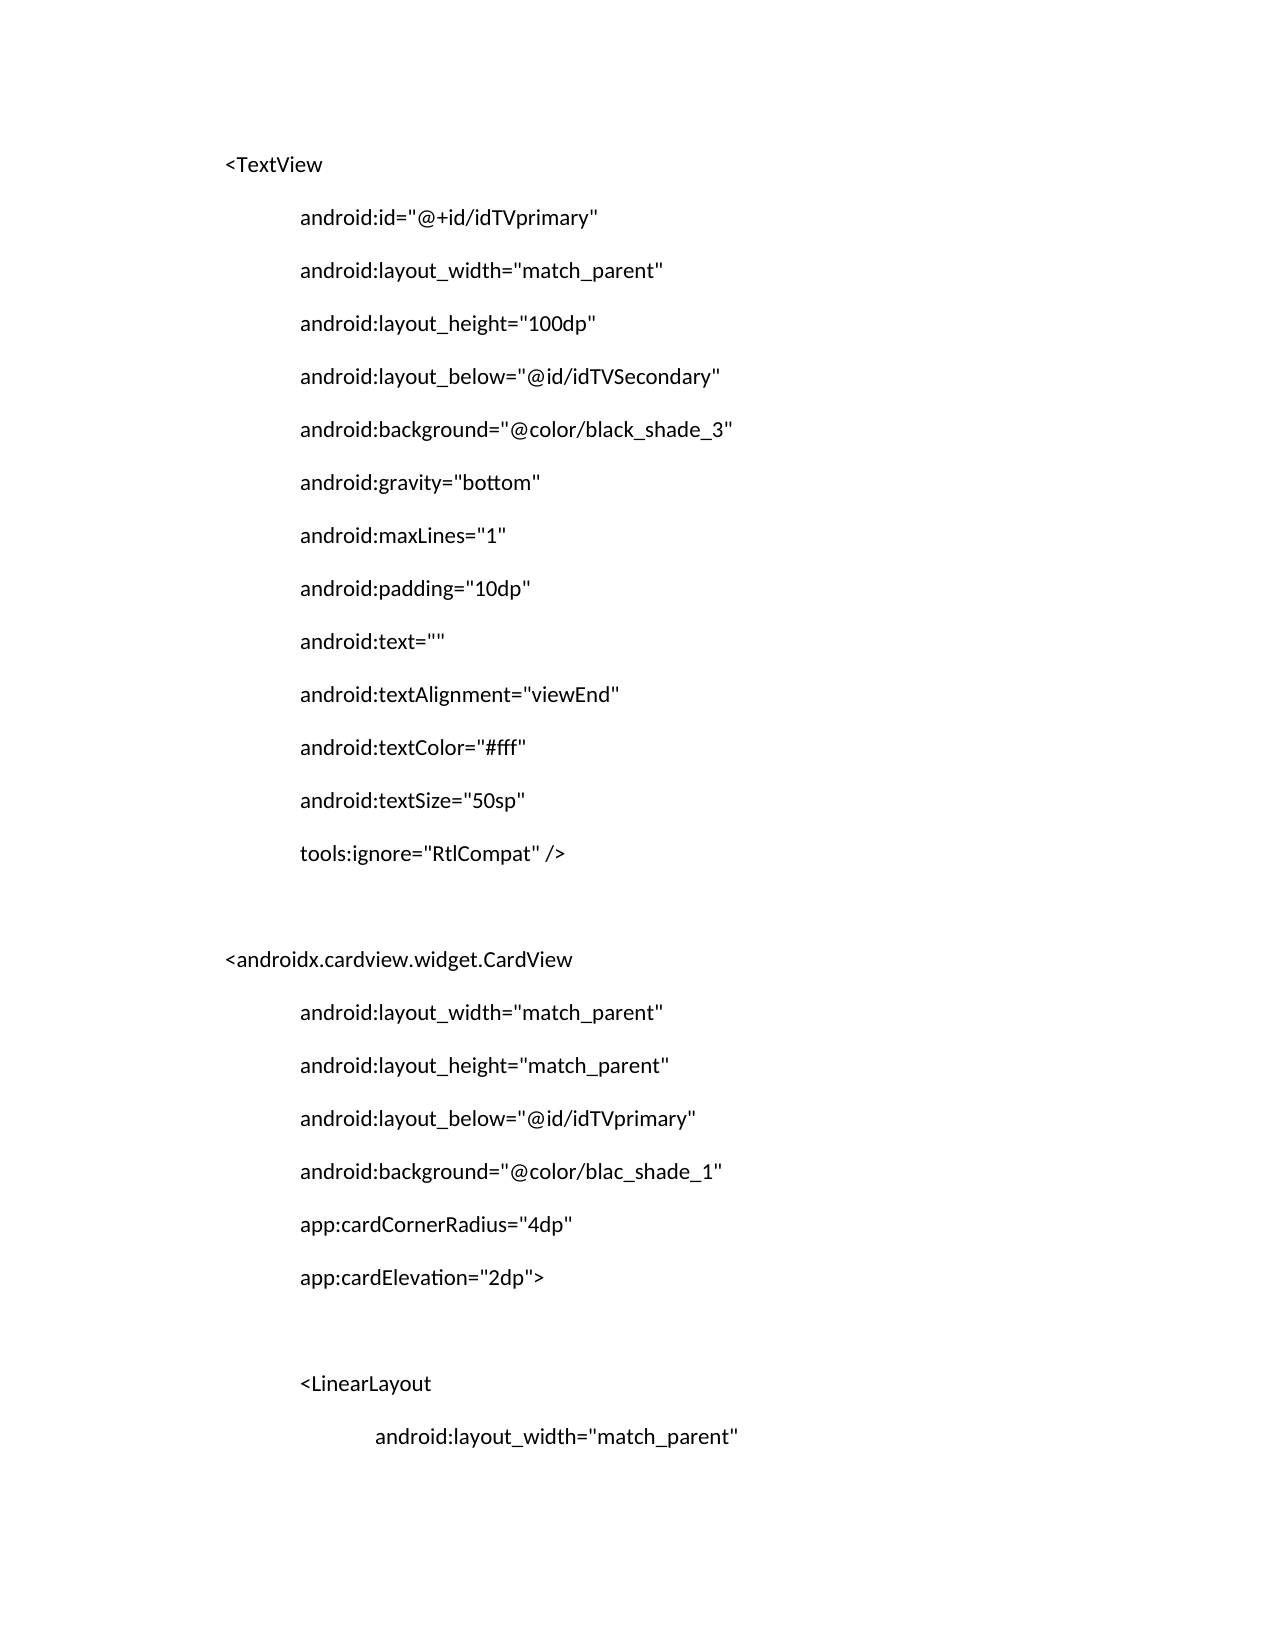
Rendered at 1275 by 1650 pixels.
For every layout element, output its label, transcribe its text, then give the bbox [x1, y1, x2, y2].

text android:layout_below="@id/idTVprimary" [150, 1104, 1125, 1132]
text android:textColor="#fff" [150, 733, 1125, 761]
text app:cardElevation="2dp"> [150, 1263, 1125, 1291]
text android:padding="10dp" [150, 574, 1125, 602]
text <androidx.cardview.widget.CardView [150, 945, 1125, 973]
text <LinearLayout [150, 1369, 1125, 1397]
text tools:ignore="RtlCompat" /> [150, 839, 1125, 867]
text <TextView [150, 150, 1125, 178]
text android:textSize="50sp" [150, 786, 1125, 814]
text android:layout_height="match_parent" [150, 1051, 1125, 1079]
text android:background="@color/black_shade_3" [150, 415, 1125, 443]
text android:layout_height="100dp" [150, 309, 1125, 337]
text android:layout_width="match_parent" [150, 256, 1125, 284]
text android:layout_width="match_parent" [150, 1422, 1125, 1451]
text app:cardCornerRadius="4dp" [150, 1210, 1125, 1238]
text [150, 1157, 1125, 1185]
text android:layout_width="match_parent" [150, 998, 1125, 1026]
text android:gravity="bottom" [150, 468, 1125, 496]
text android:text="" [150, 627, 1125, 655]
text android:textAlignment="viewEnd" [150, 680, 1125, 708]
text android:maxLines="1" [150, 521, 1125, 549]
text android:layout_below="@id/idTVSecondary" [150, 362, 1125, 390]
text android:id="@+id/idTVprimary" [150, 203, 1125, 231]
